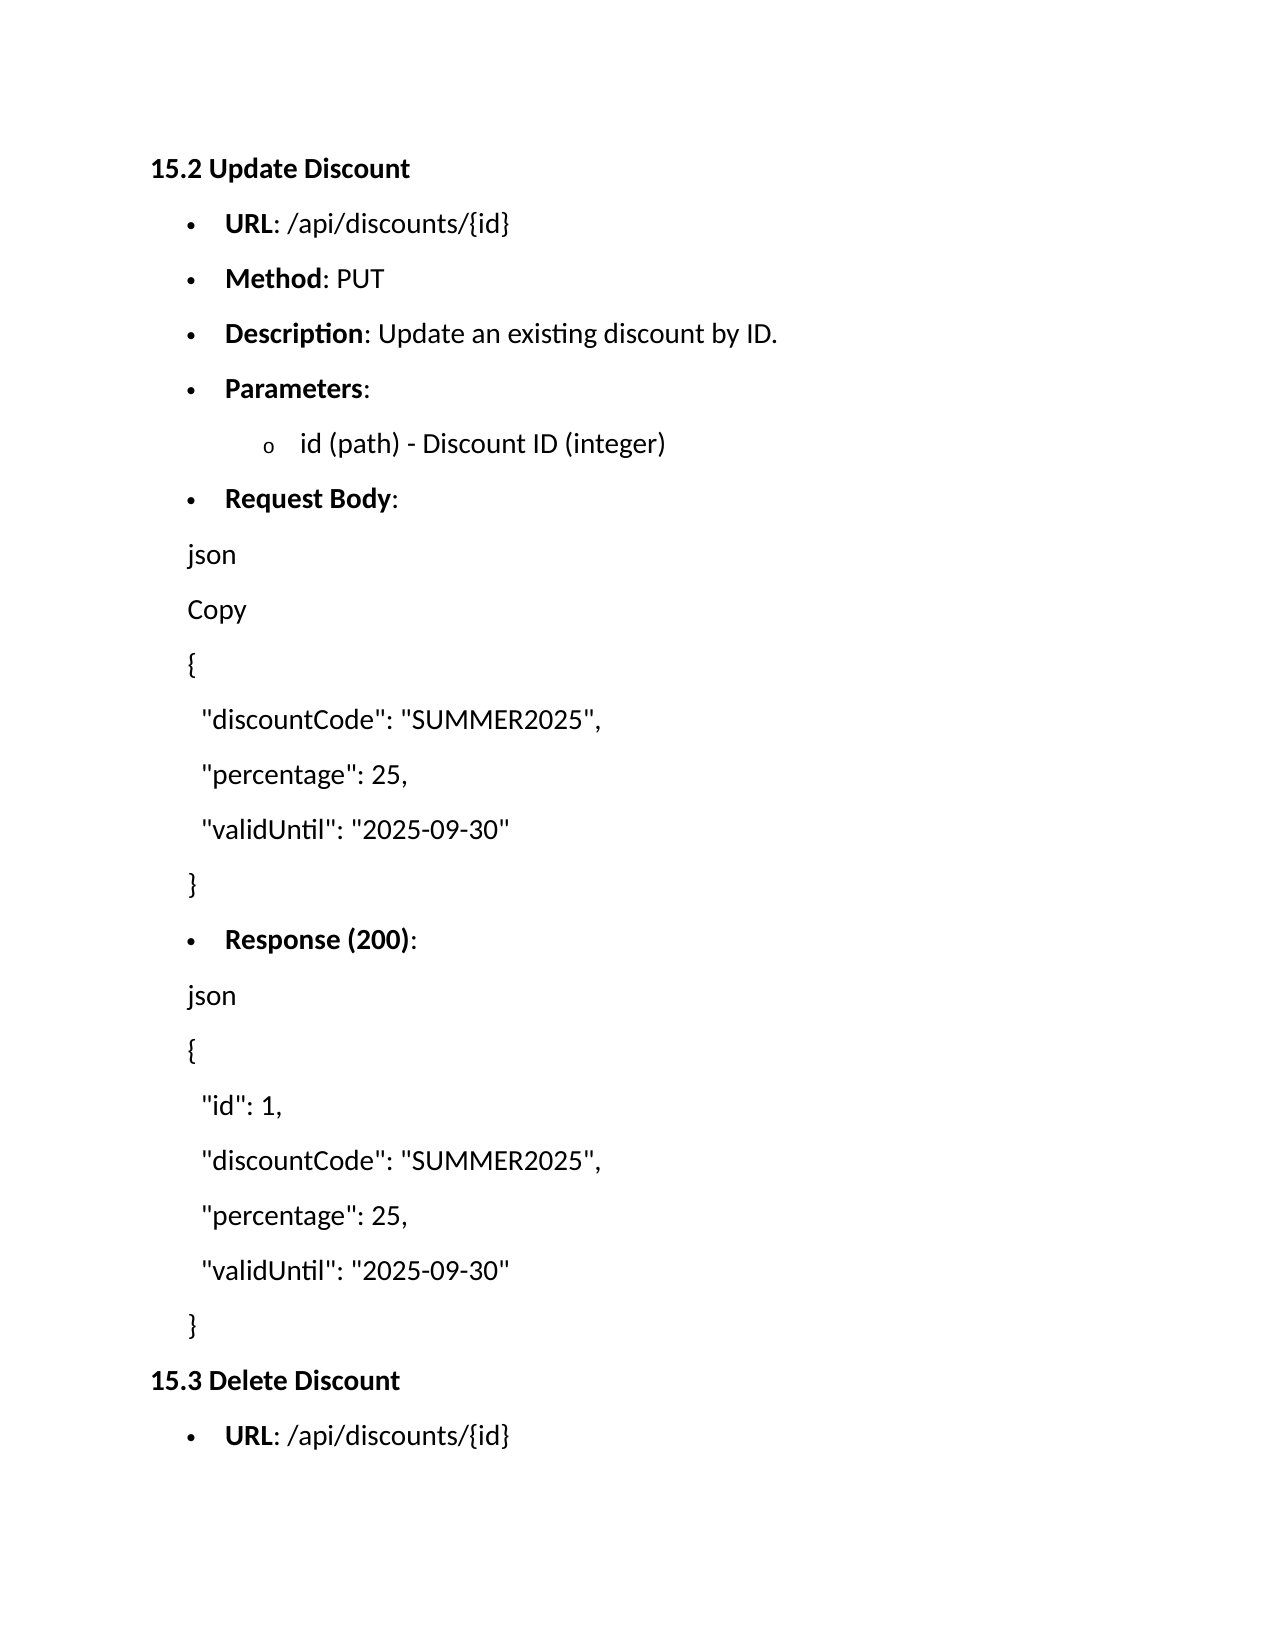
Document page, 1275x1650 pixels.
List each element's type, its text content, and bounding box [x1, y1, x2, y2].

text "percentage": 25, [187, 1197, 1125, 1233]
text } [187, 1307, 1125, 1343]
text "percentage": 25, [187, 756, 1125, 792]
text json [187, 977, 1125, 1012]
text { [187, 646, 1125, 682]
text 15.3 Delete Discount [150, 1362, 1125, 1398]
list Method: PUT [187, 260, 1125, 296]
list id (path) - Discount ID (integer) [262, 426, 1125, 461]
text "id": 1, [187, 1087, 1125, 1122]
text 15.2 Update Discount [150, 150, 1125, 186]
list Parameters: [187, 370, 1125, 406]
text "validUntil": "2025-09-30" [187, 811, 1125, 847]
text "validUntil": "2025-09-30" [187, 1252, 1125, 1288]
text "discountCode": "SUMMER2025", [187, 701, 1125, 737]
text { [187, 1032, 1125, 1067]
text Copy [187, 591, 1125, 626]
list Description: Update an existing discount by ID. [187, 315, 1125, 351]
text json [187, 536, 1125, 571]
list URL: /api/discounts/{id} [187, 205, 1125, 241]
list Response (200): [187, 921, 1125, 957]
text "discountCode": "SUMMER2025", [187, 1142, 1125, 1177]
text } [187, 866, 1125, 902]
list Request Body: [187, 481, 1125, 516]
list URL: /api/discounts/{id} [187, 1417, 1125, 1453]
